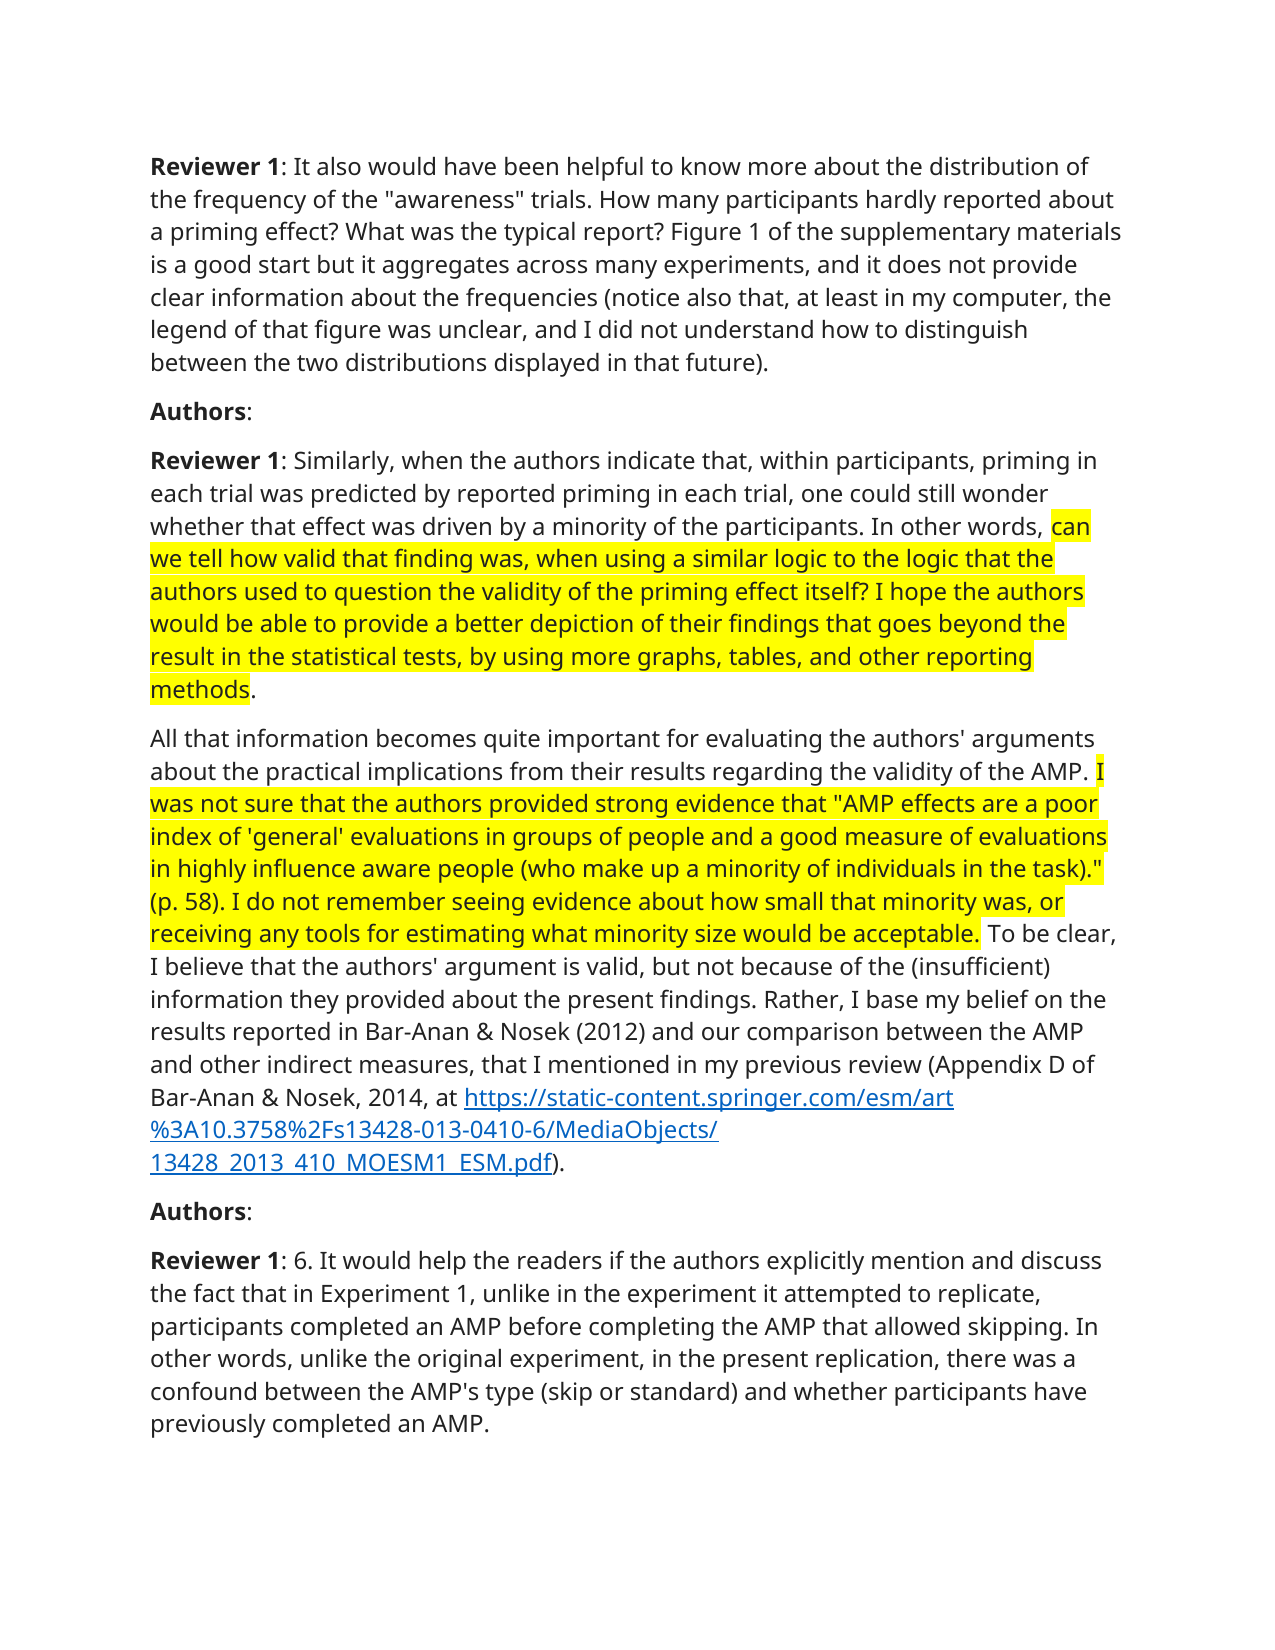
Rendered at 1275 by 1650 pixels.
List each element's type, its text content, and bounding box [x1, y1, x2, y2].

text All that information becomes quite important for evaluating the authors' arguments about the practical implications from their results regarding the validity of the AMP. I was not sure that the authors provided strong evidence that "AMP effects are a poor index of 'general' evaluations in groups of people and a good measure of evaluations in highly influence aware people (who make up a minority of individuals in the task)." (p. 58). I do not remember seeing evidence about how small that minority was, or receiving any tools for estimating what minority size would be acceptable. To be clear, I believe that the authors' argument is valid, but not because of the (insufficient) information they provided about the present findings. Rather, I base my belief on the results reported in Bar-Anan & Nosek (2012) and our comparison between the AMP and other indirect measures, that I mentioned in my previous review (Appendix D of Bar-Anan & Nosek, 2014, at https://static-content.springer.com/esm/art%3A10.3758%2Fs13428-013-0410-6/MediaObjects/13428_2013_410_MOESM1_ESM.pdf). [150, 722, 1125, 1178]
text Authors: [150, 395, 1125, 427]
text Authors: [150, 1195, 1125, 1227]
